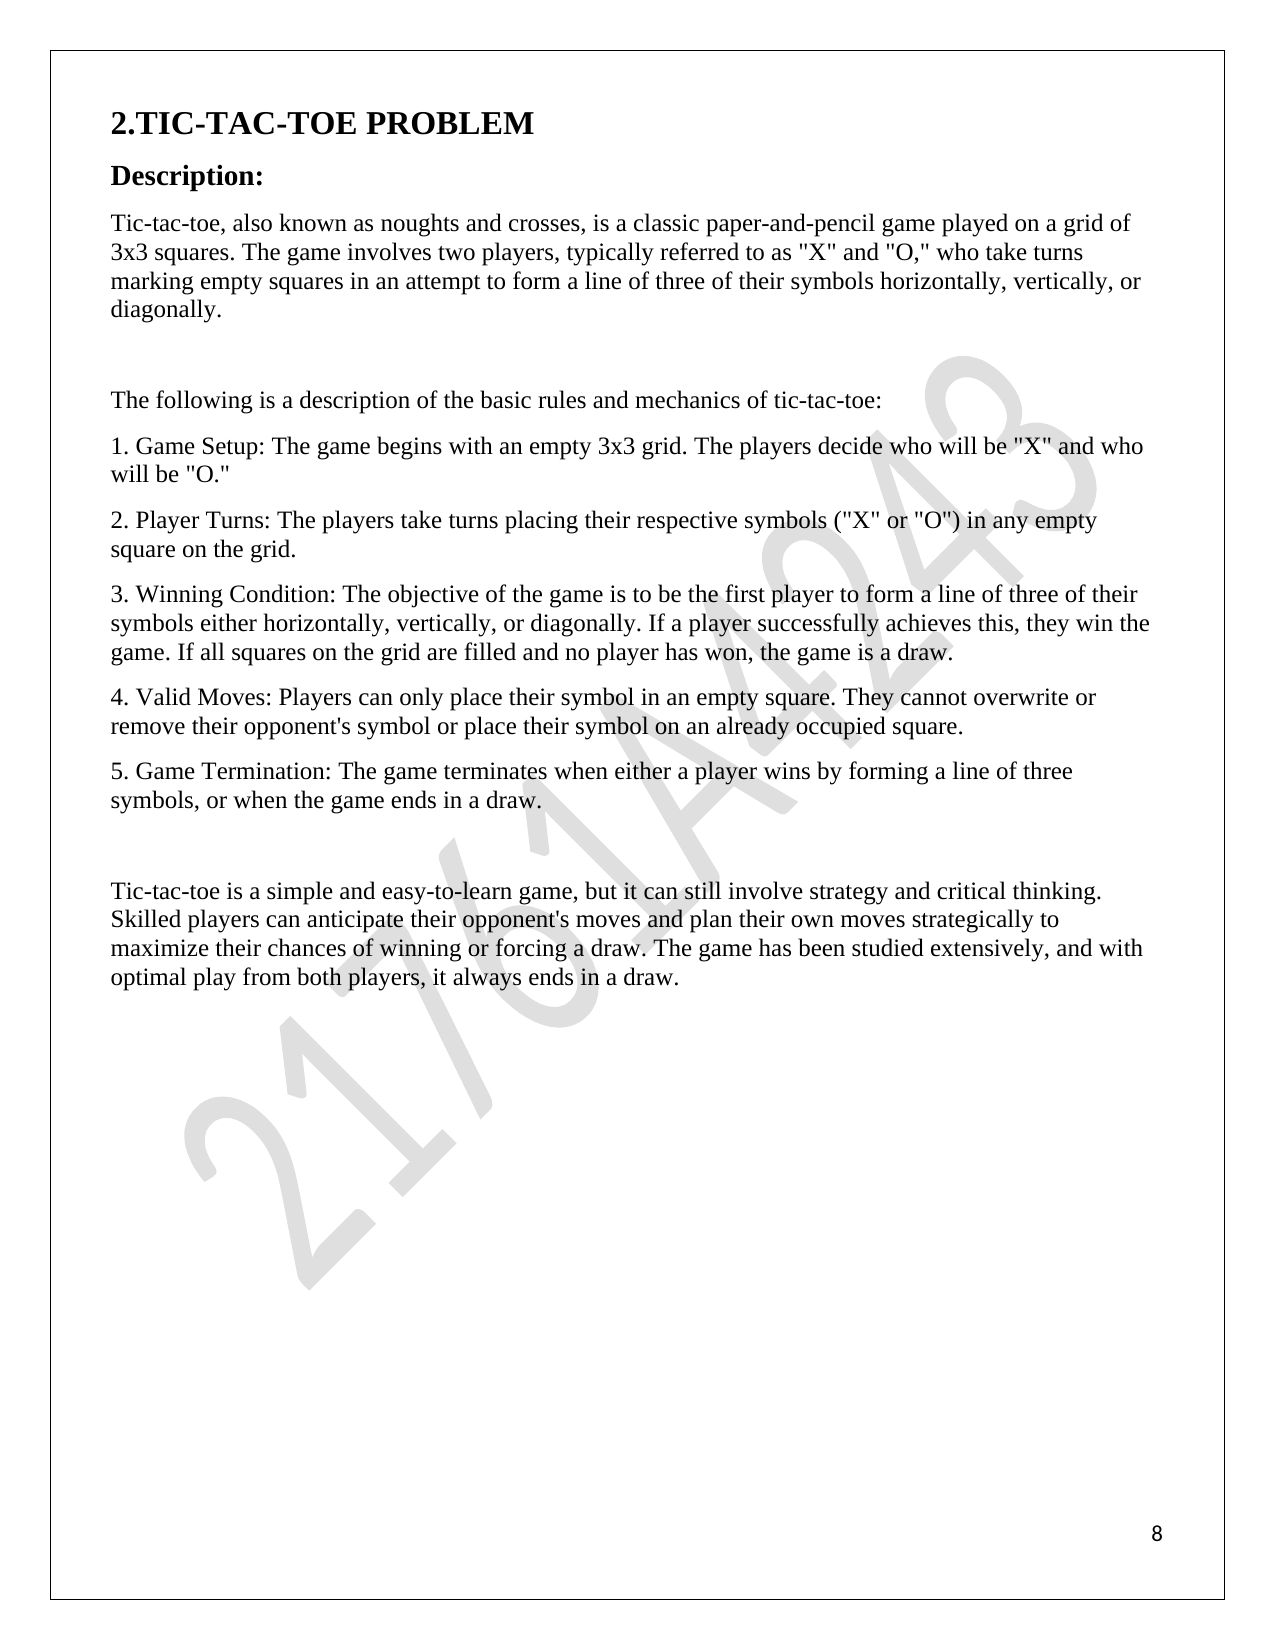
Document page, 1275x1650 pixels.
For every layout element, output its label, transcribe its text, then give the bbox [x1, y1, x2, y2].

text Tic-tac-toe, also known as noughts and crosses, is a classic paper-and-pencil game played on a grid of 3x3 squares. The game involves two players, typically referred to as "X" and "O," who take turns marking empty squares in an attempt to form a line of three of their symbols horizontally, vertically, or diagonally. [110, 208, 1163, 323]
text 4. Valid Moves: Players can only place their symbol in an empty square. They cannot overwrite or remove their opponent's symbol or place their symbol on an already occupied square. [110, 682, 1163, 739]
text 5. Game Termination: The game terminates when either a player wins by forming a line of three symbols, or when the game ends in a draw. [110, 756, 1163, 814]
text 1. Game Setup: The game begins with an empty 3x3 grid. The players decide who will be "X" and who will be "O." [110, 431, 1163, 488]
text 2.TIC-TAC-TOE PROBLEM [110, 103, 1163, 141]
text Tic-tac-toe is a simple and easy-to-learn game, but it can still involve strategy and critical thinking. Skilled players can anticipate their opponent's moves and plan their own moves strategically to maximize their chances of winning or forcing a draw. The game has been studied extensively, and with optimal play from both players, it always ends in a draw. [110, 876, 1163, 991]
text 3. Winning Condition: The objective of the game is to be the first player to form a line of three of their symbols either horizontally, vertically, or diagonally. If a player successfully achieves this, they win the game. If all squares on the grid are filled and no player has won, the game is a draw. [110, 579, 1163, 665]
text 2. Player Turns: The players take turns placing their respective symbols ("X" or "O") in any empty square on the grid. [110, 505, 1163, 562]
text The following is a description of the basic rules and mechanics of tic-tac-toe: [110, 385, 1163, 414]
text Description: [110, 158, 1163, 192]
